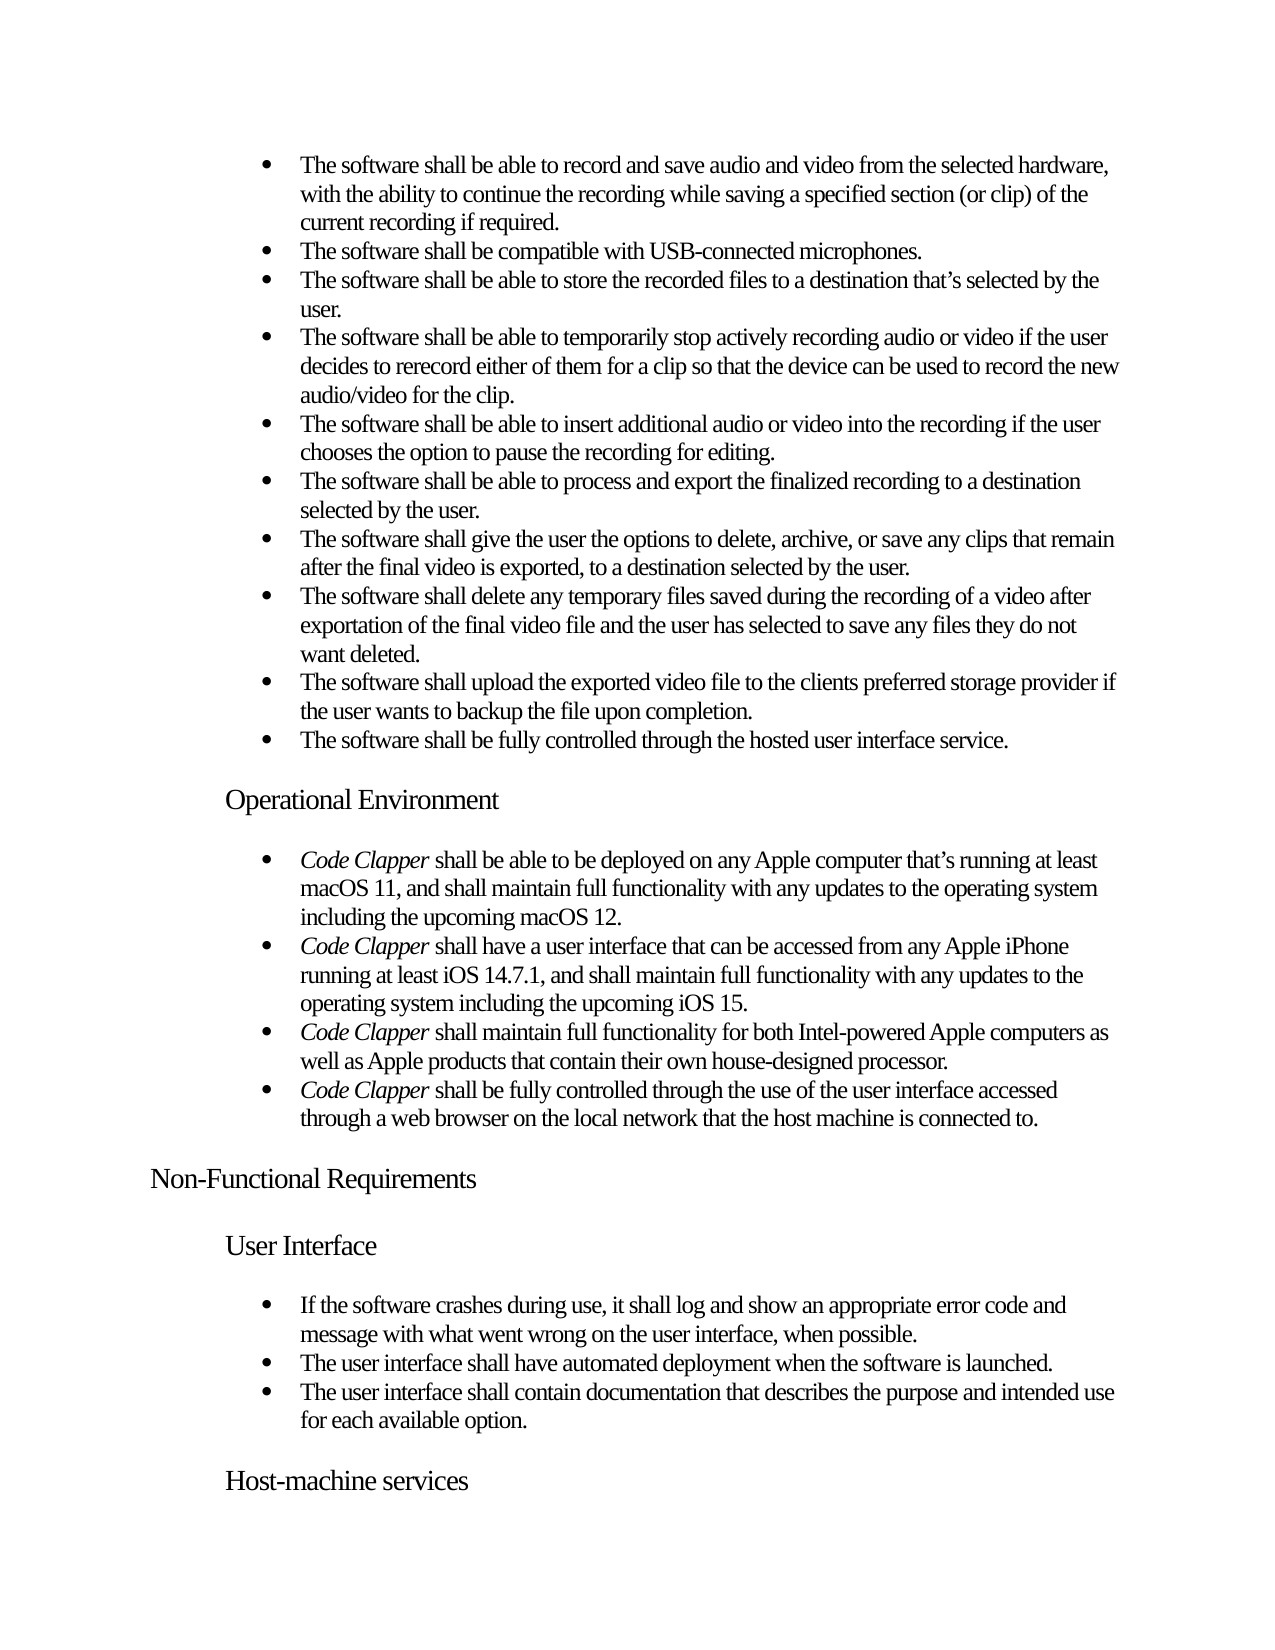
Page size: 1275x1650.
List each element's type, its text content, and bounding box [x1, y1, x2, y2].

list Code Clapper shall be fully controlled through the use of the user interface accessed through a web browser on the local network that the host machine is connected to. [262, 1075, 1125, 1132]
list The software shall be able to process and export the finalized recording to a destination selected by the user. [262, 466, 1125, 524]
list The software shall be compatible with USB-connected microphones. [262, 236, 1125, 265]
list Code Clapper shall maintain full functionality for both Intel-powered Apple computers as well as Apple products that contain their own house-designed processor. [262, 1017, 1125, 1075]
list The software shall be able to record and save audio and video from the selected hardware, with the ability to continue the recording while saving a specified section (or clip) of the current recording if required. [262, 150, 1125, 236]
list If the software crashes during use, it shall log and show an appropriate error code and message with what went wrong on the user interface, when possible. [262, 1290, 1125, 1348]
text Host-machine services [150, 1463, 1125, 1496]
list The software shall be able to insert additional audio or video into the recording if the user chooses the option to pause the recording for editing. [262, 409, 1125, 466]
list The user interface shall have automated deployment when the software is launched. [262, 1348, 1125, 1377]
list The software shall be able to store the recorded files to a destination that’s selected by the user. [262, 265, 1125, 322]
list The software shall give the user the options to delete, archive, or save any clips that remain after the final video is exported, to a destination selected by the user. [262, 524, 1125, 581]
list The software shall delete any temporary files saved during the recording of a video after exportation of the final video file and the user has selected to save any files they do not want deleted. [262, 581, 1125, 667]
list The software shall be able to temporarily stop actively recording audio or video if the user decides to rerecord either of them for a clip so that the device can be used to record the new audio/video for the clip. [262, 322, 1125, 409]
list The user interface shall contain documentation that describes the purpose and intended use for each available option. [262, 1377, 1125, 1434]
text Non-Functional Requirements [150, 1161, 1125, 1194]
text Operational Environment [150, 782, 1125, 816]
list The software shall be fully controlled through the hosted user interface service. [262, 725, 1125, 754]
list Code Clapper shall be able to be deployed on any Apple computer that’s running at least macOS 11, and shall maintain full functionality with any updates to the operating system including the upcoming macOS 12. [262, 845, 1125, 931]
list Code Clapper shall have a user interface that can be accessed from any Apple iPhone running at least iOS 14.7.1, and shall maintain full functionality with any updates to the operating system including the upcoming iOS 15. [262, 931, 1125, 1017]
text User Interface [150, 1228, 1125, 1262]
list The software shall upload the exported video file to the clients preferred storage provider if the user wants to backup the file upon completion. [262, 667, 1125, 725]
